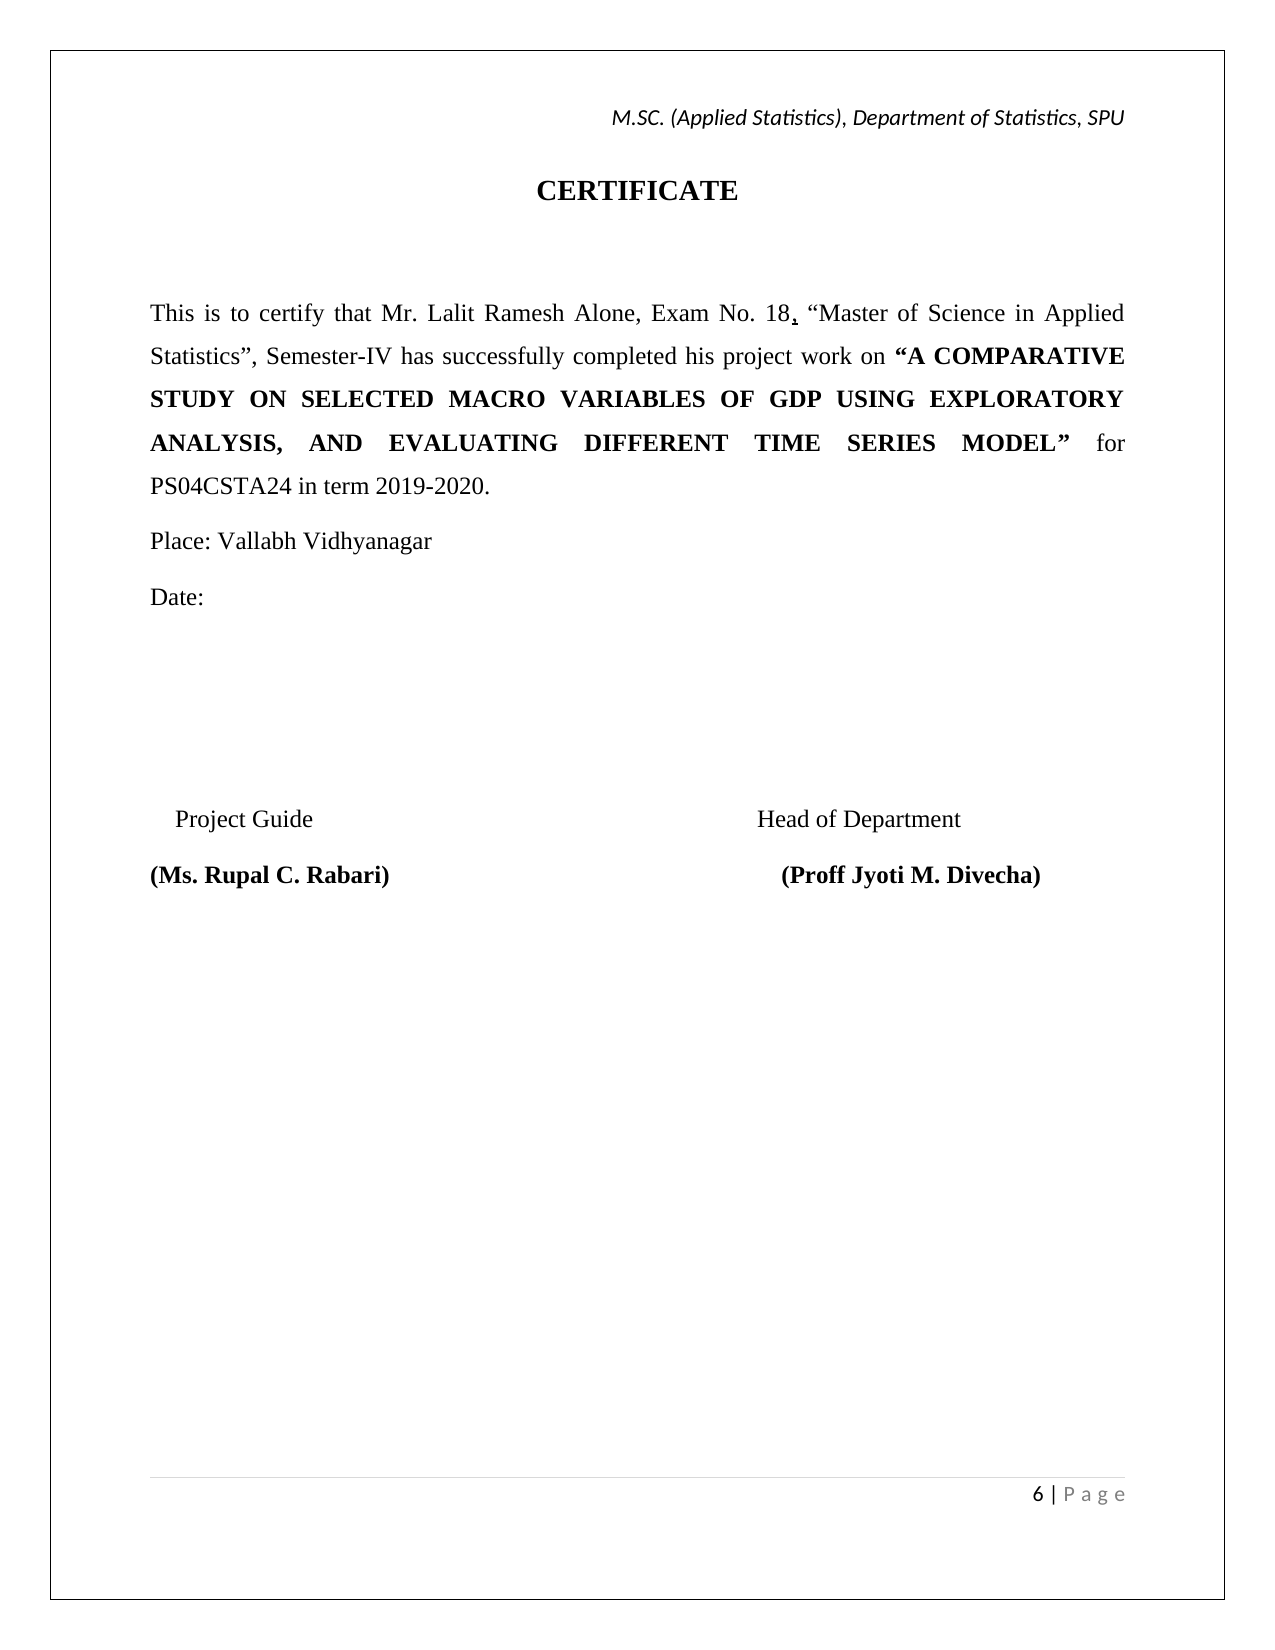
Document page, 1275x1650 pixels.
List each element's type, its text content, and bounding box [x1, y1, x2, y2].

text (Ms. Rupal C. Rabari) (Proff Jyoti M. Divecha) [150, 860, 1125, 889]
text Place: Vallabh Vidhyanagar [150, 526, 1125, 555]
text Date: [150, 582, 1125, 611]
text Project Guide Head of Department [150, 804, 1125, 833]
text CERTIFICATE [150, 173, 1125, 206]
text This is to certify that Mr. Lalit Ramesh Alone, Exam No. 18, “Master of Science in Applied Statistics”, Semester-IV has successfully completed his project work on “A COMPARATIVE STUDY ON SELECTED MACRO VARIABLES OF GDP USING EXPLORATORY ANALYSIS, AND EVALUATING DIFFERENT TIME SERIES MODEL” for PS04CSTA24 in term 2019-2020. [150, 298, 1125, 499]
